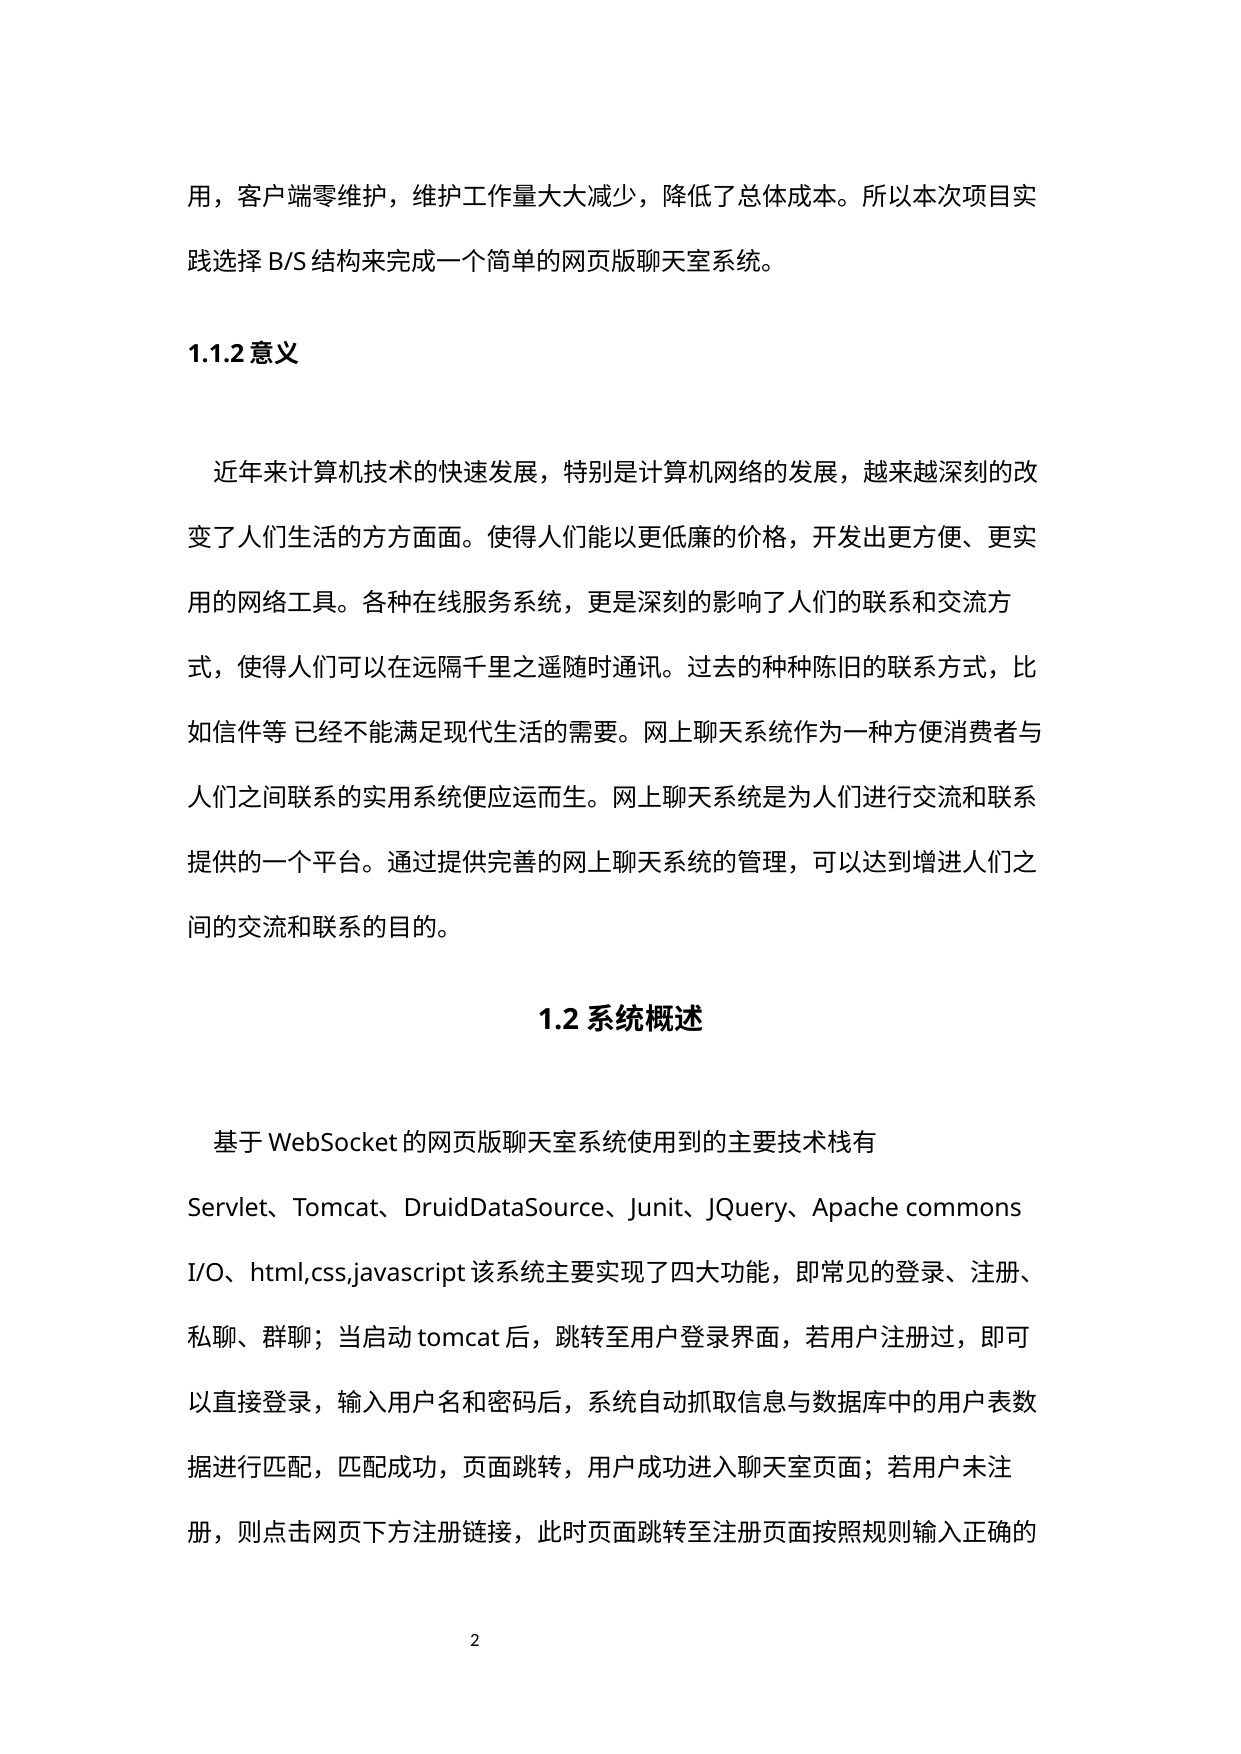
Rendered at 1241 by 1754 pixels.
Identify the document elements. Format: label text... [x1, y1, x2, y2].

subtitle 1.1.2意义 [187, 319, 1053, 384]
subtitle 1.2 系统概述 [187, 985, 1053, 1050]
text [187, 1108, 1053, 1563]
text 近年来计算机技术的快速发展，特别是计算机网络的发展，越来越深刻的改变了人们生活的方方面面。使得人们能以更低廉的价格，开发出更方便、更实用的网络工具。各种在线服务系统，更是深刻的影响了人们的联系和交流方式，使得人们可以在远隔千里之遥随时通讯。过去的种种陈旧的联系方式，比如信件等 已经不能满足现代生活的需要。网上聊天系统作为一种方便消费者与人们之间联系的实用系统便应运而生。网上聊天系统是为人们进行交流和联系提供的一个平台。通过提供完善的网上聊天系统的管理，可以达到增进人们之间的交流和联系的目的。 [187, 438, 1053, 958]
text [187, 162, 1053, 292]
